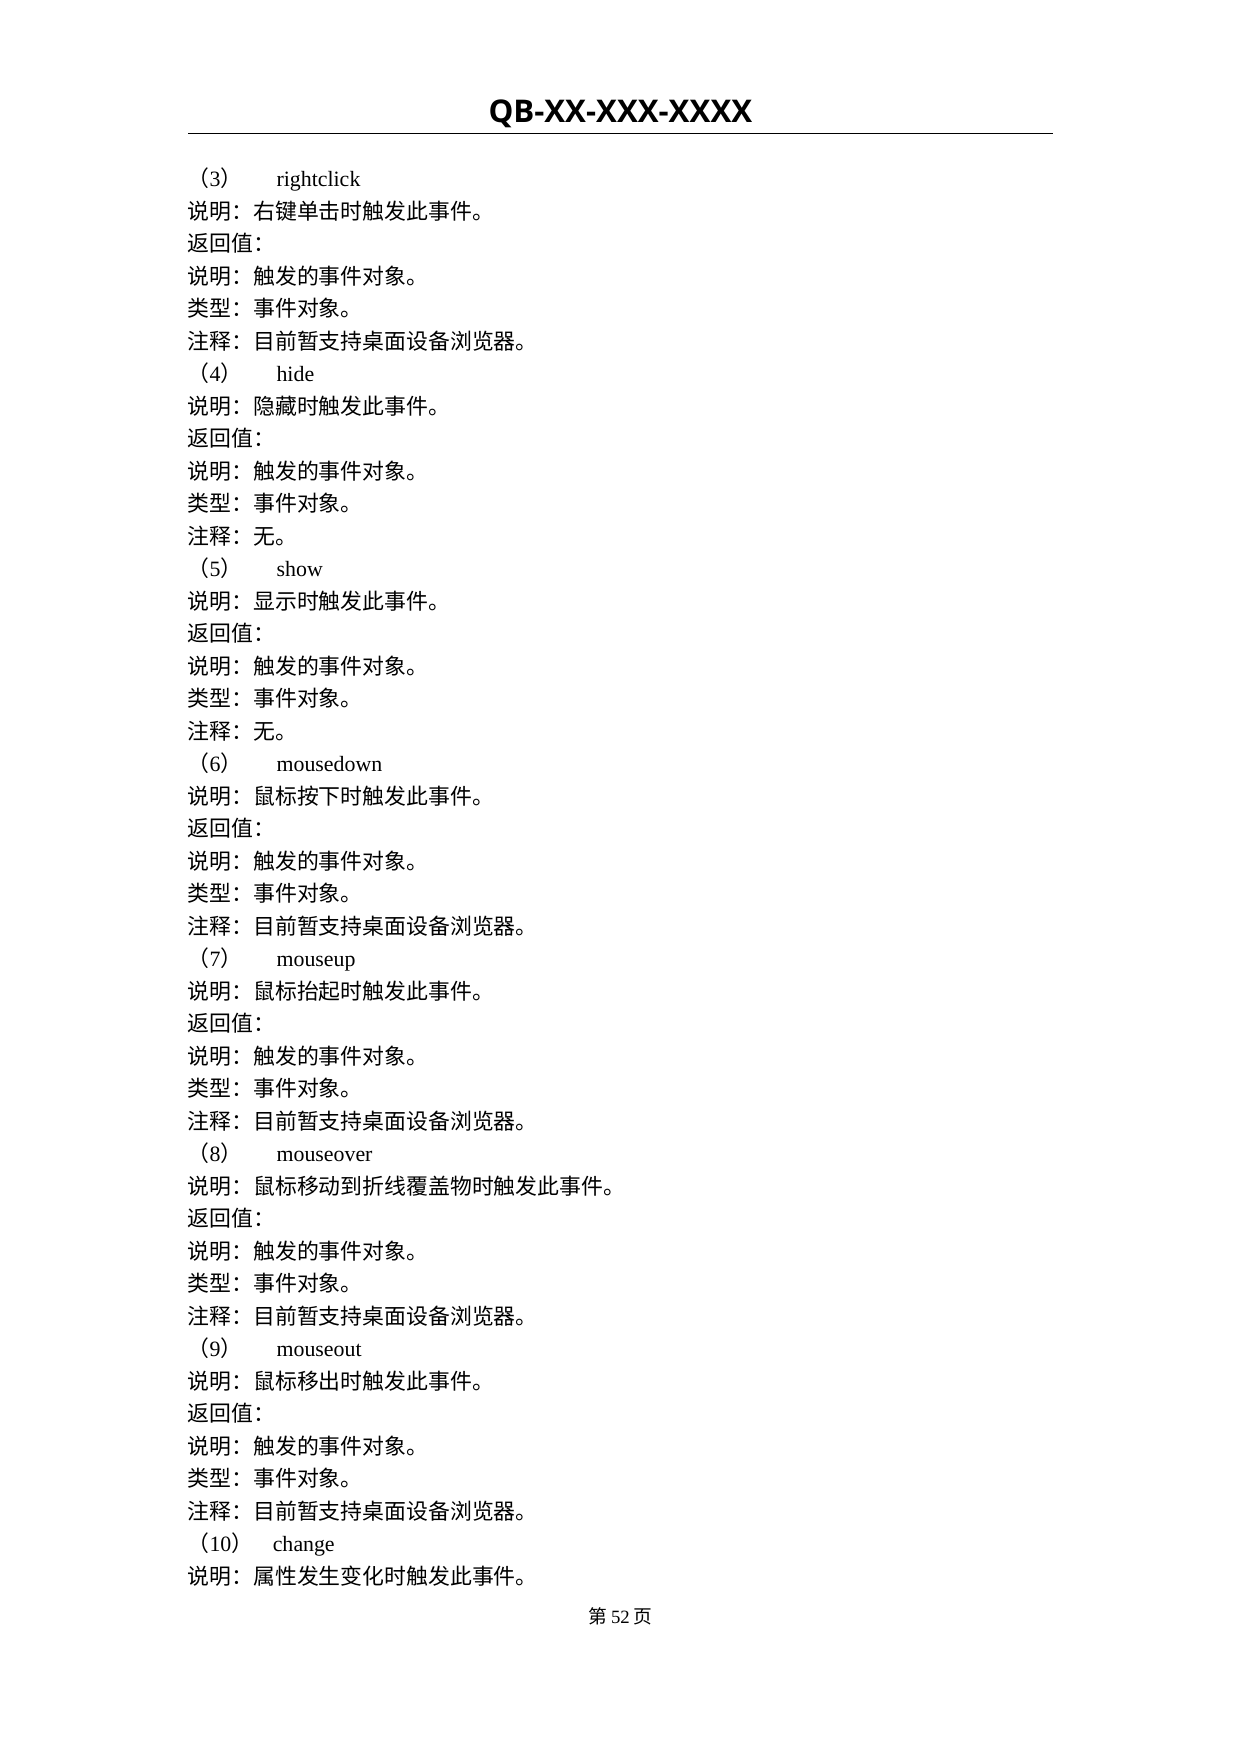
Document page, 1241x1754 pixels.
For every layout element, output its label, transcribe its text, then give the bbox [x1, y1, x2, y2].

text 说明：右键单击时触发此事件。 [187, 193, 1053, 226]
text 说明：触发的事件对象。 [187, 453, 1053, 486]
text 注释：无。 [187, 518, 1053, 551]
text （5） show [187, 551, 1053, 583]
text 类型：事件对象。 [187, 1266, 1053, 1298]
text （3） rightclick [187, 161, 1053, 193]
text 说明：触发的事件对象。 [187, 843, 1053, 876]
text 说明：触发的事件对象。 [187, 1233, 1053, 1266]
text 说明：鼠标按下时触发此事件。 [187, 778, 1053, 811]
text 类型：事件对象。 [187, 1071, 1053, 1103]
text 返回值： [187, 1396, 1053, 1428]
text 注释：无。 [187, 713, 1053, 746]
text （6） mousedown [187, 746, 1053, 778]
text 类型：事件对象。 [187, 681, 1053, 713]
text 说明：显示时触发此事件。 [187, 583, 1053, 616]
text 类型：事件对象。 [187, 876, 1053, 908]
text 返回值： [187, 421, 1053, 453]
text 说明：触发的事件对象。 [187, 648, 1053, 681]
text 类型：事件对象。 [187, 291, 1053, 323]
text 说明：隐藏时触发此事件。 [187, 388, 1053, 421]
text 说明：鼠标抬起时触发此事件。 [187, 973, 1053, 1006]
text 类型：事件对象。 [187, 1461, 1053, 1493]
text 类型：事件对象。 [187, 486, 1053, 518]
text 说明：触发的事件对象。 [187, 1038, 1053, 1071]
text （10） change [187, 1526, 1053, 1558]
text 说明：触发的事件对象。 [187, 1428, 1053, 1461]
text 说明：鼠标移出时触发此事件。 [187, 1363, 1053, 1396]
text （7） mouseup [187, 941, 1053, 973]
text 返回值： [187, 1006, 1053, 1038]
text 注释：目前暂支持桌面设备浏览器。 [187, 1298, 1053, 1331]
text （9） mouseout [187, 1331, 1053, 1363]
text 返回值： [187, 811, 1053, 843]
text 返回值： [187, 226, 1053, 258]
text （8） mouseover [187, 1136, 1053, 1168]
text 说明：鼠标移动到折线覆盖物时触发此事件。 [187, 1168, 1053, 1201]
text （4） hide [187, 356, 1053, 388]
text 返回值： [187, 616, 1053, 648]
text 说明：属性发生变化时触发此事件。 [187, 1558, 1053, 1591]
text 注释：目前暂支持桌面设备浏览器。 [187, 908, 1053, 941]
text 注释：目前暂支持桌面设备浏览器。 [187, 1103, 1053, 1136]
text 说明：触发的事件对象。 [187, 258, 1053, 291]
text 返回值： [187, 1201, 1053, 1233]
text 注释：目前暂支持桌面设备浏览器。 [187, 1493, 1053, 1526]
text 注释：目前暂支持桌面设备浏览器。 [187, 323, 1053, 356]
